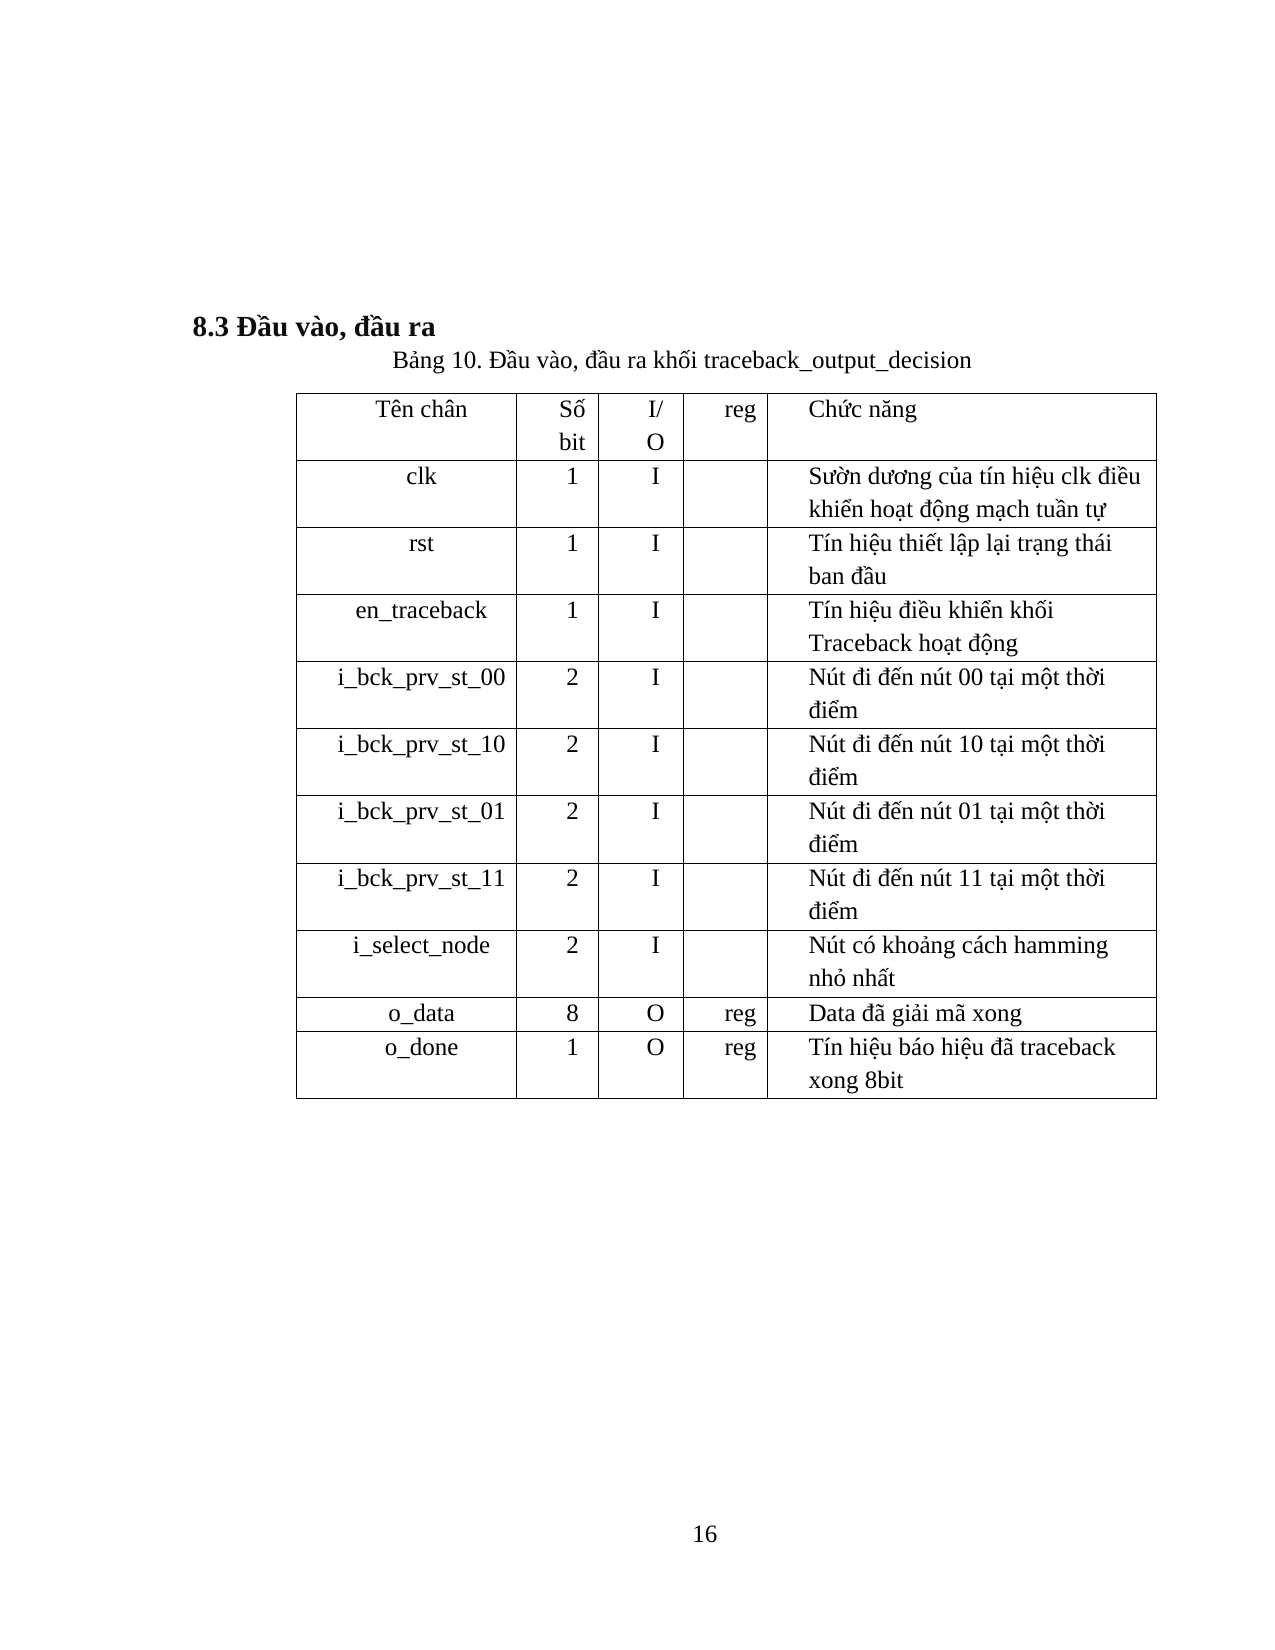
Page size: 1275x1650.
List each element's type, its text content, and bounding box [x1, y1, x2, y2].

table_cell 2 [517, 864, 598, 929]
table_cell 2 [517, 729, 598, 795]
table_header reg [684, 394, 767, 460]
table_cell [684, 864, 767, 929]
table_header Số bit [517, 394, 598, 460]
table_cell o_data [297, 998, 516, 1031]
table_cell 1 [517, 595, 598, 661]
table_cell [684, 595, 767, 661]
table_cell 2 [517, 662, 598, 728]
table_cell I [599, 662, 683, 728]
table_cell O [599, 1032, 683, 1098]
table_cell rst [297, 528, 516, 594]
table_cell Data đã giải mã xong [768, 998, 1156, 1031]
table_header I/O [599, 394, 683, 460]
table_cell I [599, 931, 683, 997]
table_cell I [599, 595, 683, 661]
table_cell i_bck_prv_st_10 [297, 729, 516, 795]
table_cell [684, 796, 767, 862]
table_cell O [599, 998, 683, 1031]
table_cell I [599, 729, 683, 795]
table_cell Nút đi đến nút 01 tại một thời điểm [768, 796, 1156, 862]
table_cell o_done [297, 1032, 516, 1098]
table_cell I [599, 864, 683, 929]
table_header Tên chân [297, 394, 516, 460]
table_cell 1 [517, 461, 598, 527]
text Bảng 10. Đầu vào, đầu ra khối traceback_output_decision [207, 345, 1157, 374]
table_cell reg [684, 1032, 767, 1098]
table_cell reg [684, 998, 767, 1031]
table_cell i_bck_prv_st_00 [297, 662, 516, 728]
table_cell I [599, 796, 683, 862]
table_cell i_select_node [297, 931, 516, 997]
table_cell [684, 528, 767, 594]
table_cell 2 [517, 931, 598, 997]
table_cell i_bck_prv_st_01 [297, 796, 516, 862]
table_cell [684, 729, 767, 795]
table_cell Sườn dương của tín hiệu clk điều khiển hoạt động mạch tuần tự [768, 461, 1156, 527]
subtitle 8.3 Đầu vào, đầu ra [192, 309, 1157, 342]
table_cell 1 [517, 1032, 598, 1098]
table_cell 1 [517, 528, 598, 594]
table_cell i_bck_prv_st_11 [297, 864, 516, 929]
table_cell 8 [517, 998, 598, 1031]
table_cell Tín hiệu báo hiệu đã traceback xong 8bit [768, 1032, 1156, 1098]
table_cell Nút có khoảng cách hamming nhỏ nhất [768, 931, 1156, 997]
table_cell clk [297, 461, 516, 527]
table_cell I [599, 528, 683, 594]
table_cell I [599, 461, 683, 527]
table_cell Nút đi đến nút 10 tại một thời điểm [768, 729, 1156, 795]
table_cell [684, 931, 767, 997]
table_cell Tín hiệu thiết lập lại trạng thái ban đầu [768, 528, 1156, 594]
table_cell 2 [517, 796, 598, 862]
table_cell [684, 461, 767, 527]
table_cell Nút đi đến nút 11 tại một thời điểm [768, 864, 1156, 929]
table_cell Nút đi đến nút 00 tại một thời điểm [768, 662, 1156, 728]
table_cell Tín hiệu điều khiển khối Traceback hoạt động [768, 595, 1156, 661]
table_cell en_traceback [297, 595, 516, 661]
table_header Chức năng [768, 394, 1156, 460]
table_cell [684, 662, 767, 728]
